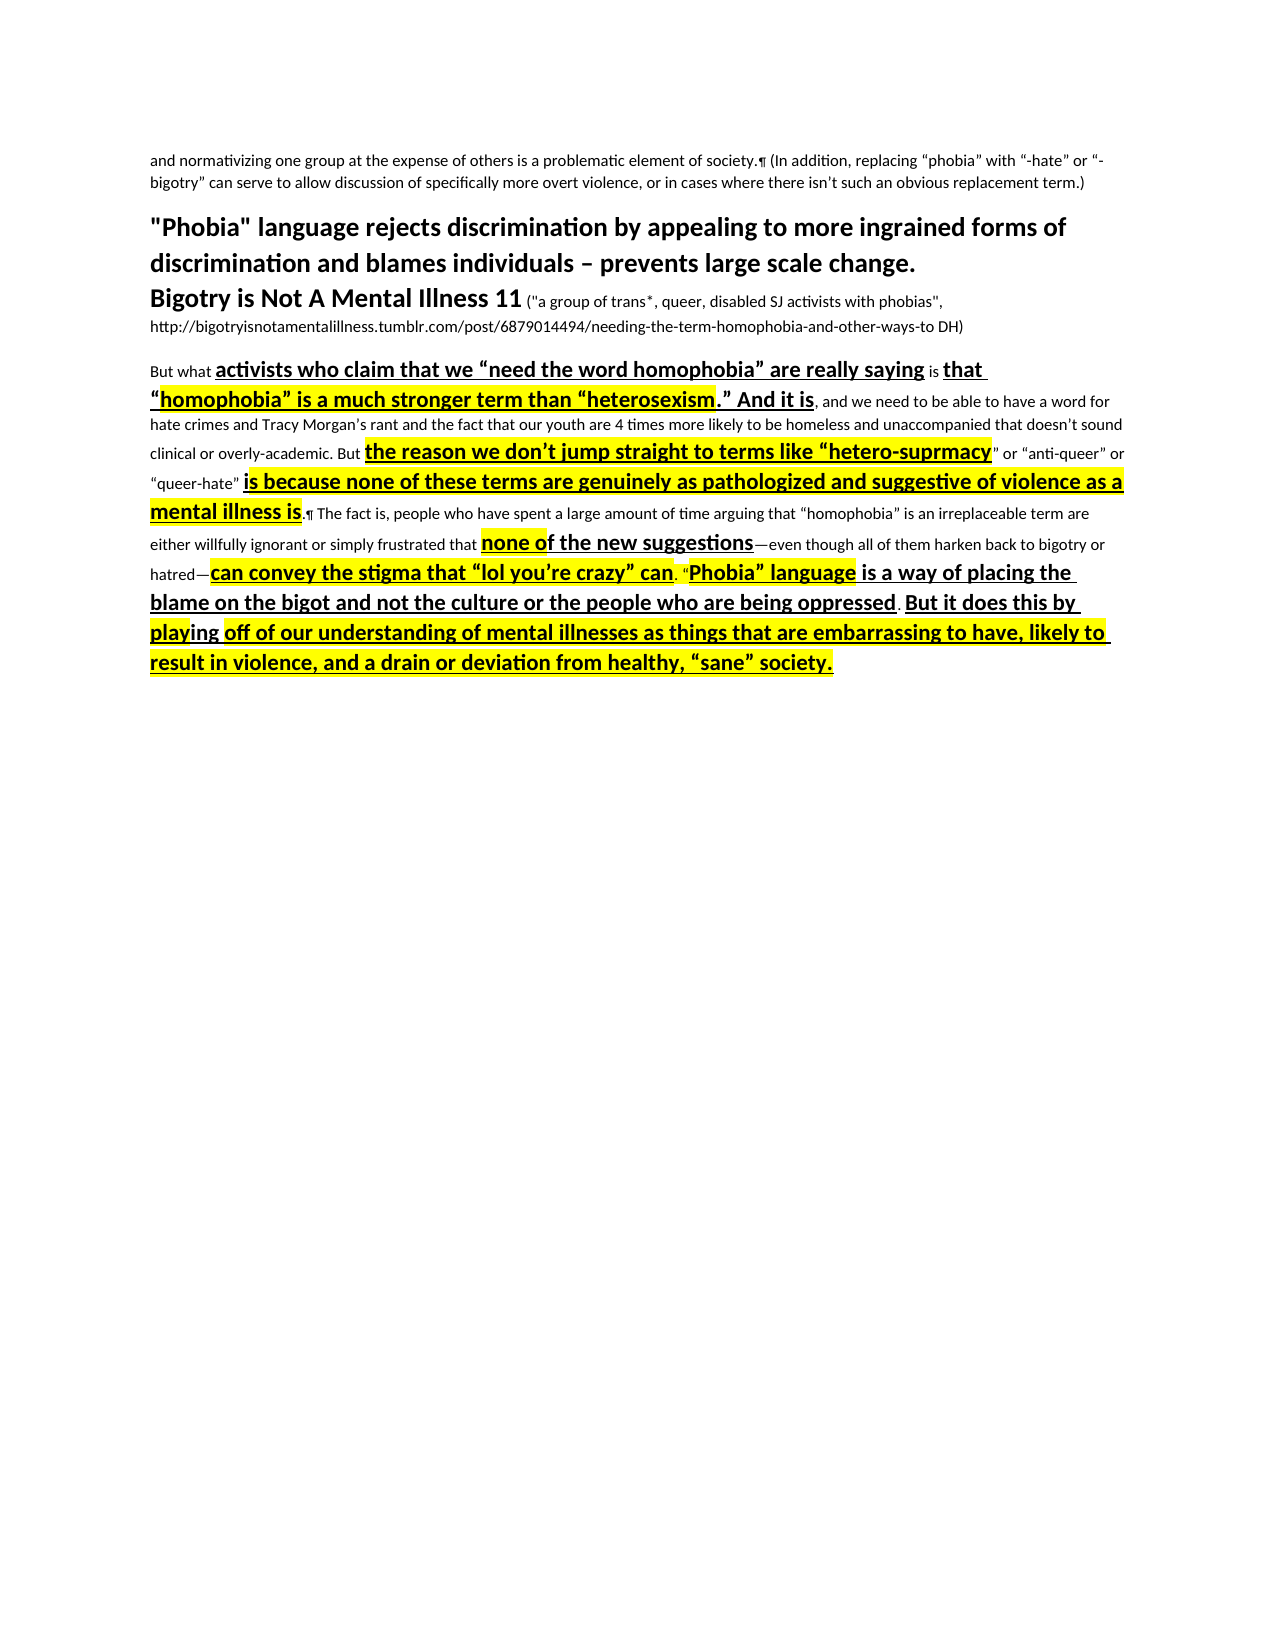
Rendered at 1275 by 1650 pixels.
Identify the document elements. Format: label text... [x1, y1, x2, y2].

subtitle "Phobia" language rejects discrimination by appealing to more ingrained forms of discrimination and blames individuals – prevents large scale change. [150, 210, 1125, 279]
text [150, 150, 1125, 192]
text But what activists who claim that we “need the word homophobia” are really saying is that “homophobia” is a much stronger term than “heterosexism.” And it is, and we need to be able to have a word for hate crimes and Tracy Morgan’s rant and the fact that our youth are 4 times more likely to be homeless and unaccompanied that doesn’t sound clinical or overly-academic. But the reason we don’t jump straight to terms like “hetero-suprmacy” or “anti-queer” or “queer-hate” is because none of these terms are genuinely as pathologized and suggestive of violence as a mental illness is.¶ The fact is, people who have spent a large amount of time arguing that “homophobia” is an irreplaceable term are either willfully ignorant or simply frustrated that none of the new suggestions—even though all of them harken back to bigotry or hatred—can convey the stigma that “lol you’re crazy” can. “Phobia” language is a way of placing the blame on the bigot and not the culture or the people who are being oppressed. But it does this by playing off of our understanding of mental illnesses as things that are embarrassing to have, likely to result in violence, and a drain or deviation from healthy, “sane” society. [150, 355, 1125, 677]
text Bigotry is Not A Mental Illness 11 ("a group of trans*, queer, disabled SJ activists with phobias", http://bigotryisnotamentalillness.tumblr.com/post/6879014494/needing-the-term-homophobia-and-other-ways-to DH) [150, 282, 1125, 337]
